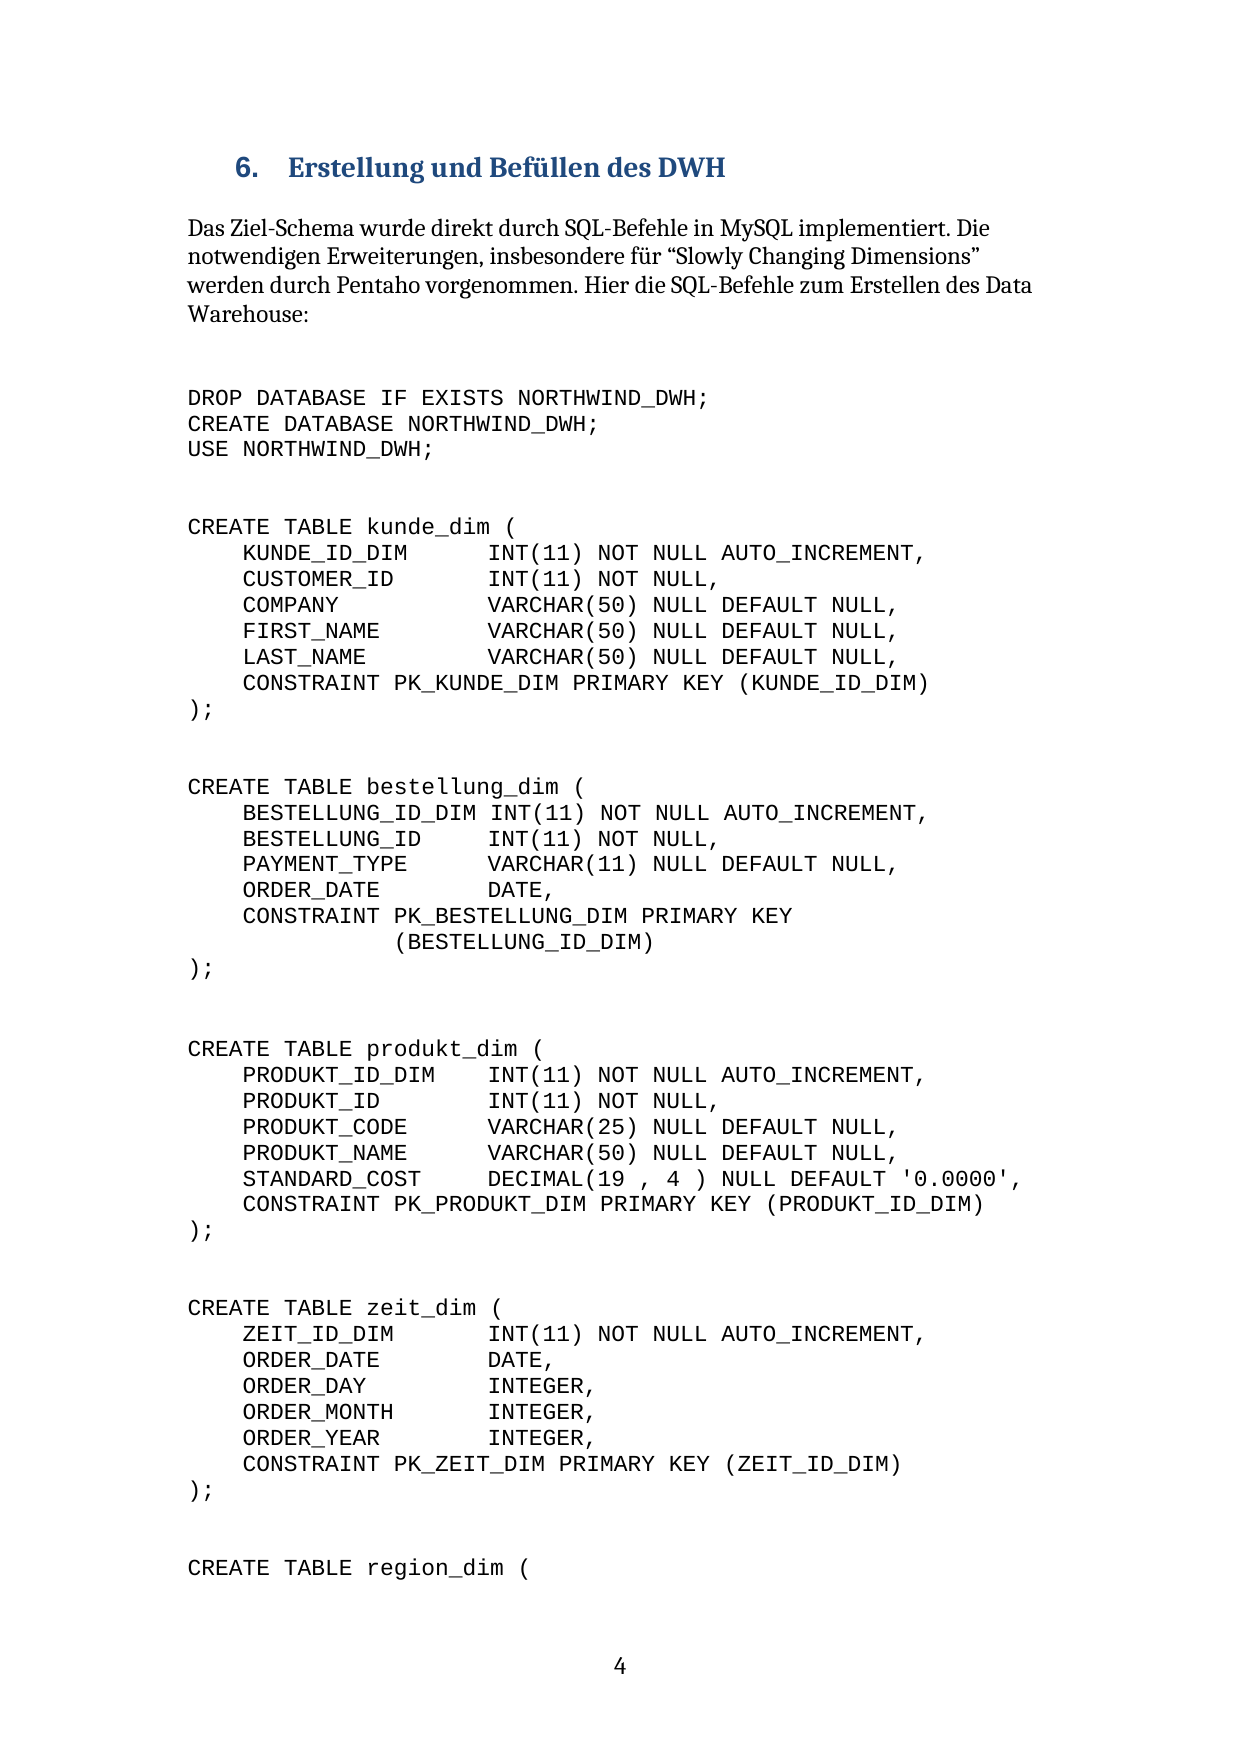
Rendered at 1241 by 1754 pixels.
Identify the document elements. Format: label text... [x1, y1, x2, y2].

text Das Ziel-Schema wurde direkt durch SQL-Befehle in MySQL implementiert. Die notwendigen Erweiterungen, insbesondere für “Slowly Changing Dimensions” werden durch Pentaho vorgenommen. Hier die SQL-Befehle zum Erstellen des Data Warehouse: [187, 213, 1053, 328]
text CREATE TABLE bestellung_dim ( [187, 775, 1053, 801]
text PRODUKT_CODE VARCHAR(25) NULL DEFAULT NULL, [187, 1115, 1053, 1141]
text PRODUKT_NAME VARCHAR(50) NULL DEFAULT NULL, [187, 1141, 1053, 1167]
text LAST_NAME VARCHAR(50) NULL DEFAULT NULL, [187, 645, 1053, 671]
text CONSTRAINT PK_KUNDE_DIM PRIMARY KEY (KUNDE_ID_DIM) [187, 671, 1053, 697]
text CREATE TABLE zeit_dim ( [187, 1297, 1053, 1322]
text COMPANY VARCHAR(50) NULL DEFAULT NULL, [187, 593, 1053, 619]
text PRODUKT_ID INT(11) NOT NULL, [187, 1089, 1053, 1115]
text PRODUKT_ID_DIM INT(11) NOT NULL AUTO_INCREMENT, [187, 1063, 1053, 1089]
text ORDER_MONTH INTEGER, [187, 1400, 1053, 1426]
text STANDARD_COST DECIMAL(19 , 4 ) NULL DEFAULT '0.0000', [187, 1167, 1053, 1193]
text KUNDE_ID_DIM INT(11) NOT NULL AUTO_INCREMENT, [187, 542, 1053, 567]
text CUSTOMER_ID INT(11) NOT NULL, [187, 567, 1053, 593]
text CREATE DATABASE NORTHWIND_DWH; [187, 412, 1053, 438]
text ORDER_DAY INTEGER, [187, 1374, 1053, 1400]
text CREATE TABLE region_dim ( [187, 1556, 1053, 1582]
text ); [187, 957, 1053, 982]
text CONSTRAINT PK_PRODUKT_DIM PRIMARY KEY (PRODUKT_ID_DIM) [187, 1193, 1053, 1219]
text PAYMENT_TYPE VARCHAR(11) NULL DEFAULT NULL, [187, 853, 1053, 879]
text ORDER_YEAR INTEGER, [187, 1426, 1053, 1452]
text USE NORTHWIND_DWH; [187, 438, 1053, 464]
text ORDER_DATE DATE, [187, 879, 1053, 905]
text ZEIT_ID_DIM INT(11) NOT NULL AUTO_INCREMENT, [187, 1322, 1053, 1348]
text BESTELLUNG_ID INT(11) NOT NULL, [187, 827, 1053, 853]
text CREATE TABLE produkt_dim ( [187, 1037, 1053, 1063]
text CONSTRAINT PK_ZEIT_DIM PRIMARY KEY (ZEIT_ID_DIM) [187, 1452, 1053, 1478]
text ); [187, 1219, 1053, 1245]
text FIRST_NAME VARCHAR(50) NULL DEFAULT NULL, [187, 619, 1053, 645]
text ); [187, 697, 1053, 723]
text ); [187, 1478, 1053, 1504]
text CONSTRAINT PK_BESTELLUNG_DIM PRIMARY KEY (BESTELLUNG_ID_DIM) [187, 905, 1053, 957]
subtitle Erstellung und Befüllen des DWH [235, 150, 1053, 185]
text CREATE TABLE kunde_dim ( [187, 516, 1053, 542]
text BESTELLUNG_ID_DIM INT(11) NOT NULL AUTO_INCREMENT, [187, 801, 1053, 827]
text DROP DATABASE IF EXISTS NORTHWIND_DWH; [187, 386, 1053, 412]
text ORDER_DATE DATE, [187, 1348, 1053, 1374]
